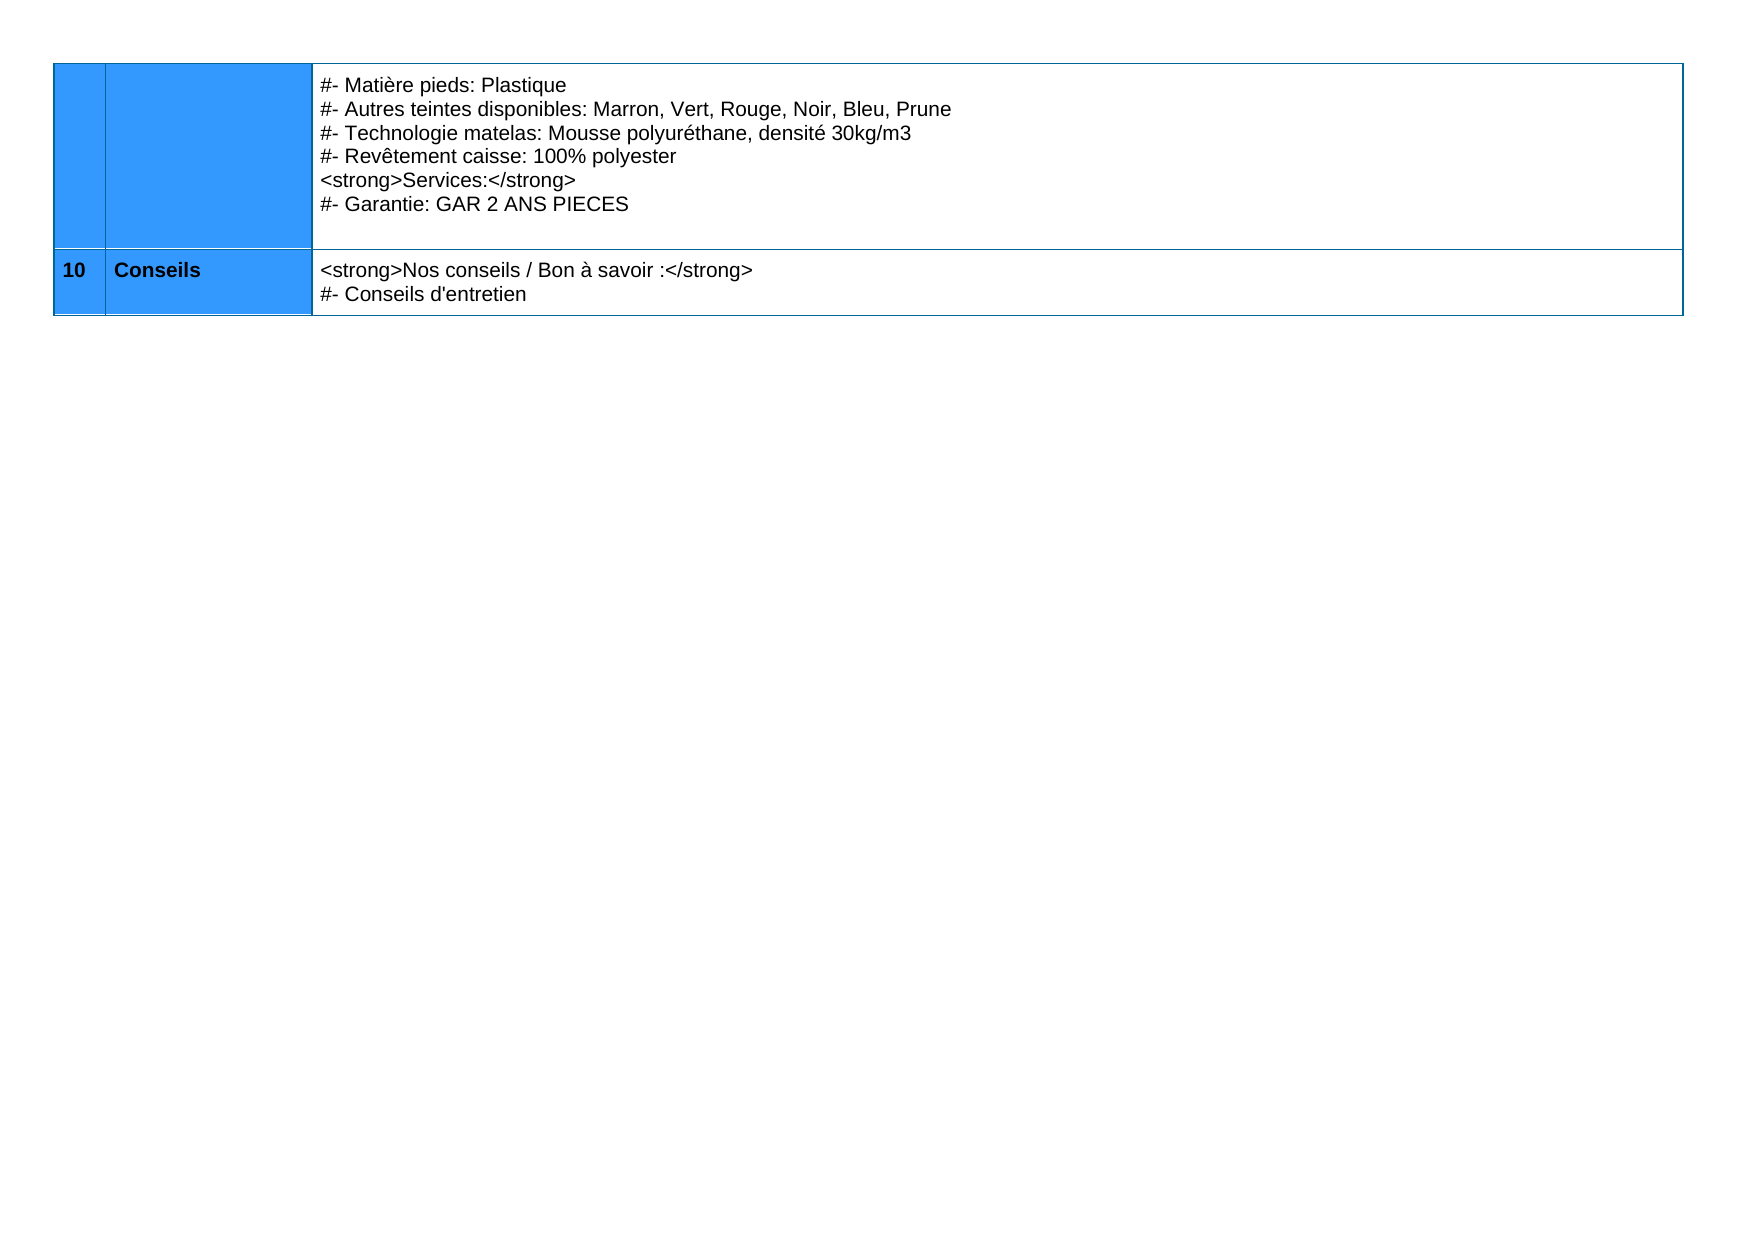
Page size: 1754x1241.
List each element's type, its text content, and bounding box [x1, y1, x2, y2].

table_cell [313, 64, 1682, 248]
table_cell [106, 64, 311, 248]
table_cell Conseils [106, 250, 311, 314]
table_cell 9 [55, 64, 105, 248]
table_cell <strong>Nos conseils / Bon à savoir :</strong> #- Conseils d'entretien [313, 250, 1682, 314]
table_cell 10 [55, 250, 105, 314]
